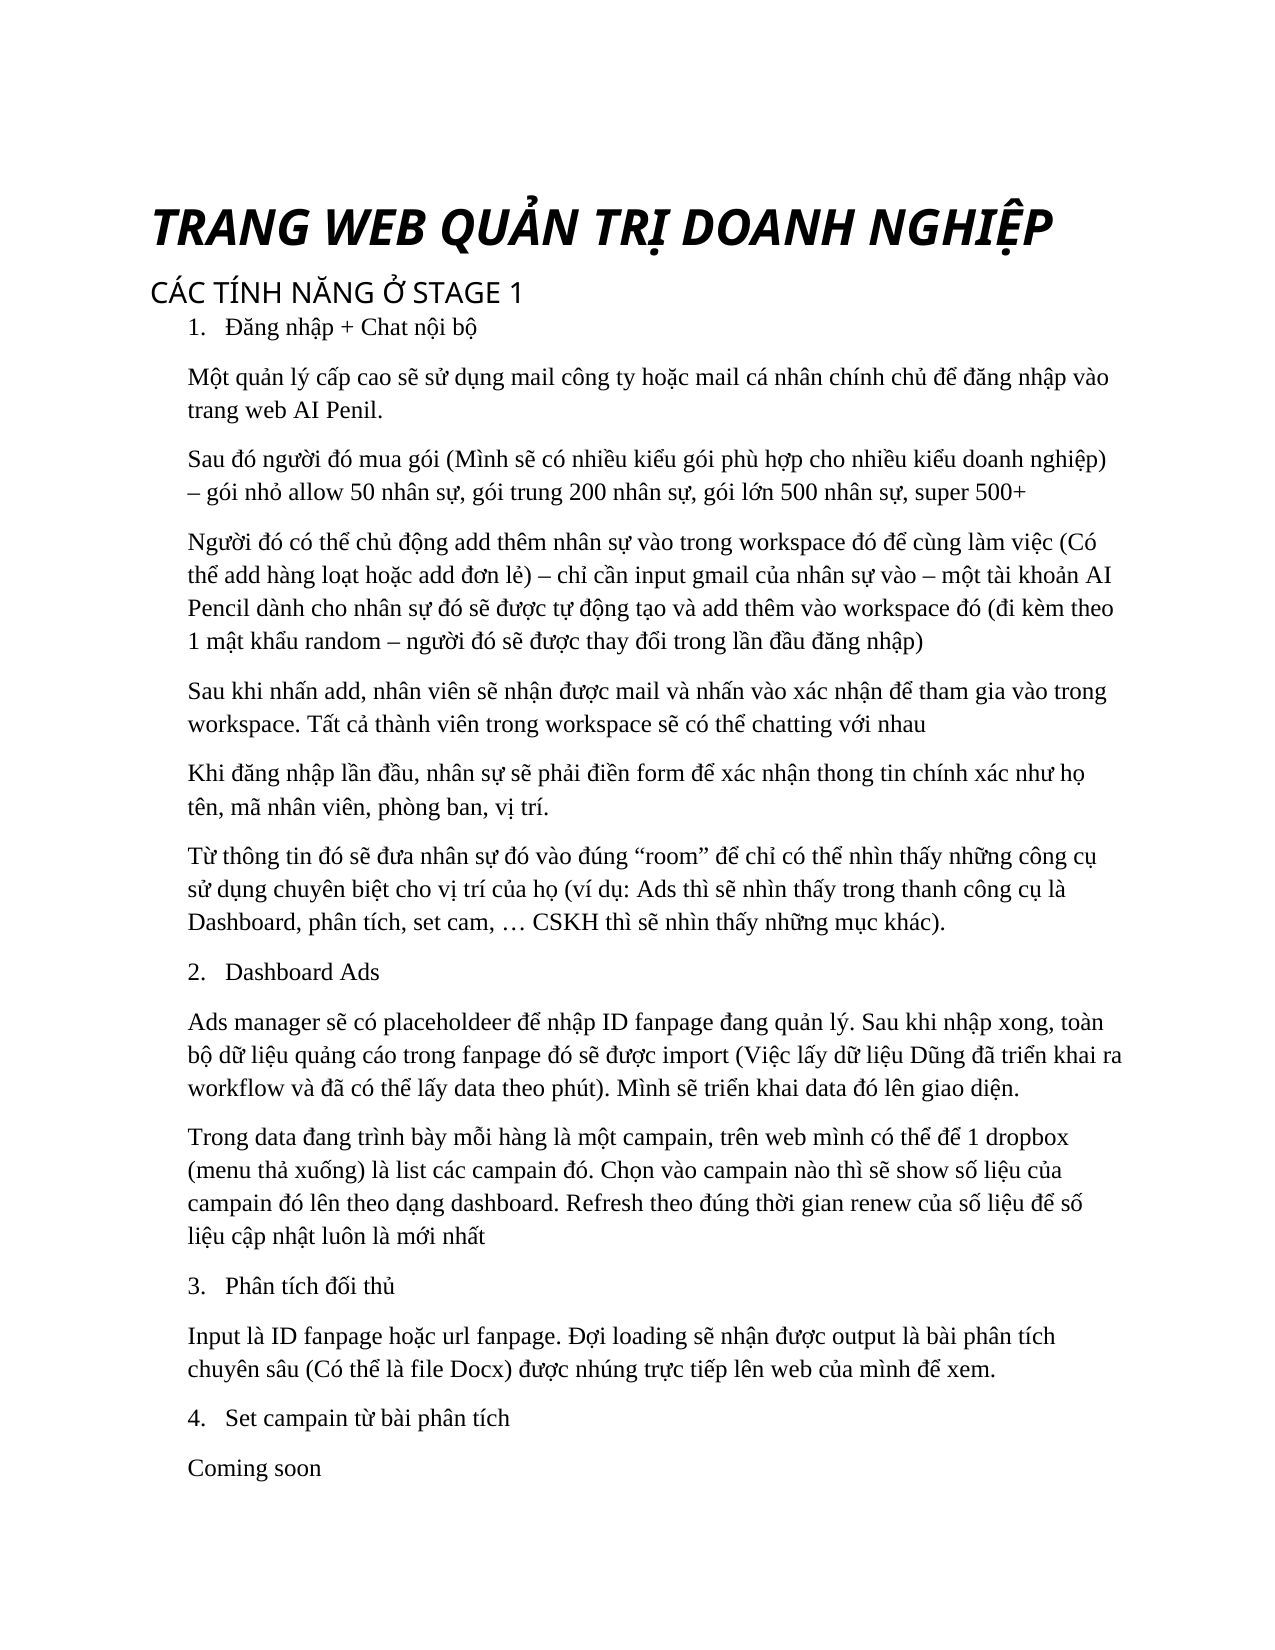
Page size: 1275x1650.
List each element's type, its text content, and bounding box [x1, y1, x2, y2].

list Đăng nhập + Chat nội bộ [187, 312, 1125, 341]
text Ads manager sẽ có placeholdeer để nhập ID fanpage đang quản lý. Sau khi nhập xong, toàn bộ dữ liệu quảng cáo trong fanpage đó sẽ được import (Việc lấy dữ liệu Dũng đã triển khai ra workflow và đã có thể lấy data theo phút). Mình sẽ triển khai data đó lên giao diện. [187, 1007, 1125, 1101]
subtitle Các tính năng ở Stage 1 [150, 272, 1125, 312]
text Sau đó người đó mua gói (Mình sẽ có nhiều kiểu gói phù hợp cho nhiều kiểu doanh nghiệp) – gói nhỏ allow 50 nhân sự, gói trung 200 nhân sự, gói lớn 500 nhân sự, super 500+ [187, 444, 1125, 506]
text Khi đăng nhập lần đầu, nhân sự sẽ phải điền form để xác nhận thong tin chính xác như họ tên, mã nhân viên, phòng ban, vị trí. [187, 758, 1125, 820]
text Trong data đang trình bày mỗi hàng là một campain, trên web mình có thể để 1 dropbox (menu thả xuống) là list các campain đó. Chọn vào campain nào thì sẽ show số liệu của campain đó lên theo dạng dashboard. Refresh theo đúng thời gian renew của số liệu để số liệu cập nhật luôn là mới nhất [187, 1122, 1125, 1250]
text Một quản lý cấp cao sẽ sử dụng mail công ty hoặc mail cá nhân chính chủ để đăng nhập vào trang web AI Penil. [187, 362, 1125, 423]
subtitle Trang web quản trị doanh nghiệp [150, 192, 1125, 260]
list Dashboard Ads [187, 957, 1125, 986]
list Set campain từ bài phân tích [187, 1403, 1125, 1432]
list Phân tích đối thủ [187, 1271, 1125, 1300]
text Input là ID fanpage hoặc url fanpage. Đợi loading sẽ nhận được output là bài phân tích chuyên sâu (Có thể là file Docx) được nhúng trực tiếp lên web của mình để xem. [187, 1321, 1125, 1383]
text Người đó có thể chủ động add thêm nhân sự vào trong workspace đó để cùng làm việc (Có thể add hàng loạt hoặc add đơn lẻ) – chỉ cần input gmail của nhân sự vào – một tài khoản AI Pencil dành cho nhân sự đó sẽ được tự động tạo và add thêm vào workspace đó (đi kèm theo 1 mật khẩu random – người đó sẽ được thay đổi trong lần đầu đăng nhập) [187, 527, 1125, 655]
text Từ thông tin đó sẽ đưa nhân sự đó vào đúng “room” để chỉ có thể nhìn thấy những công cụ sử dụng chuyên biệt cho vị trí của họ (ví dụ: Ads thì sẽ nhìn thấy trong thanh công cụ là Dashboard, phân tích, set cam, … CSKH thì sẽ nhìn thấy những mục khác). [187, 841, 1125, 936]
text Coming soon [187, 1453, 1125, 1482]
text Sau khi nhấn add, nhân viên sẽ nhận được mail và nhấn vào xác nhận để tham gia vào trong workspace. Tất cả thành viên trong workspace sẽ có thể chatting với nhau [187, 676, 1125, 738]
